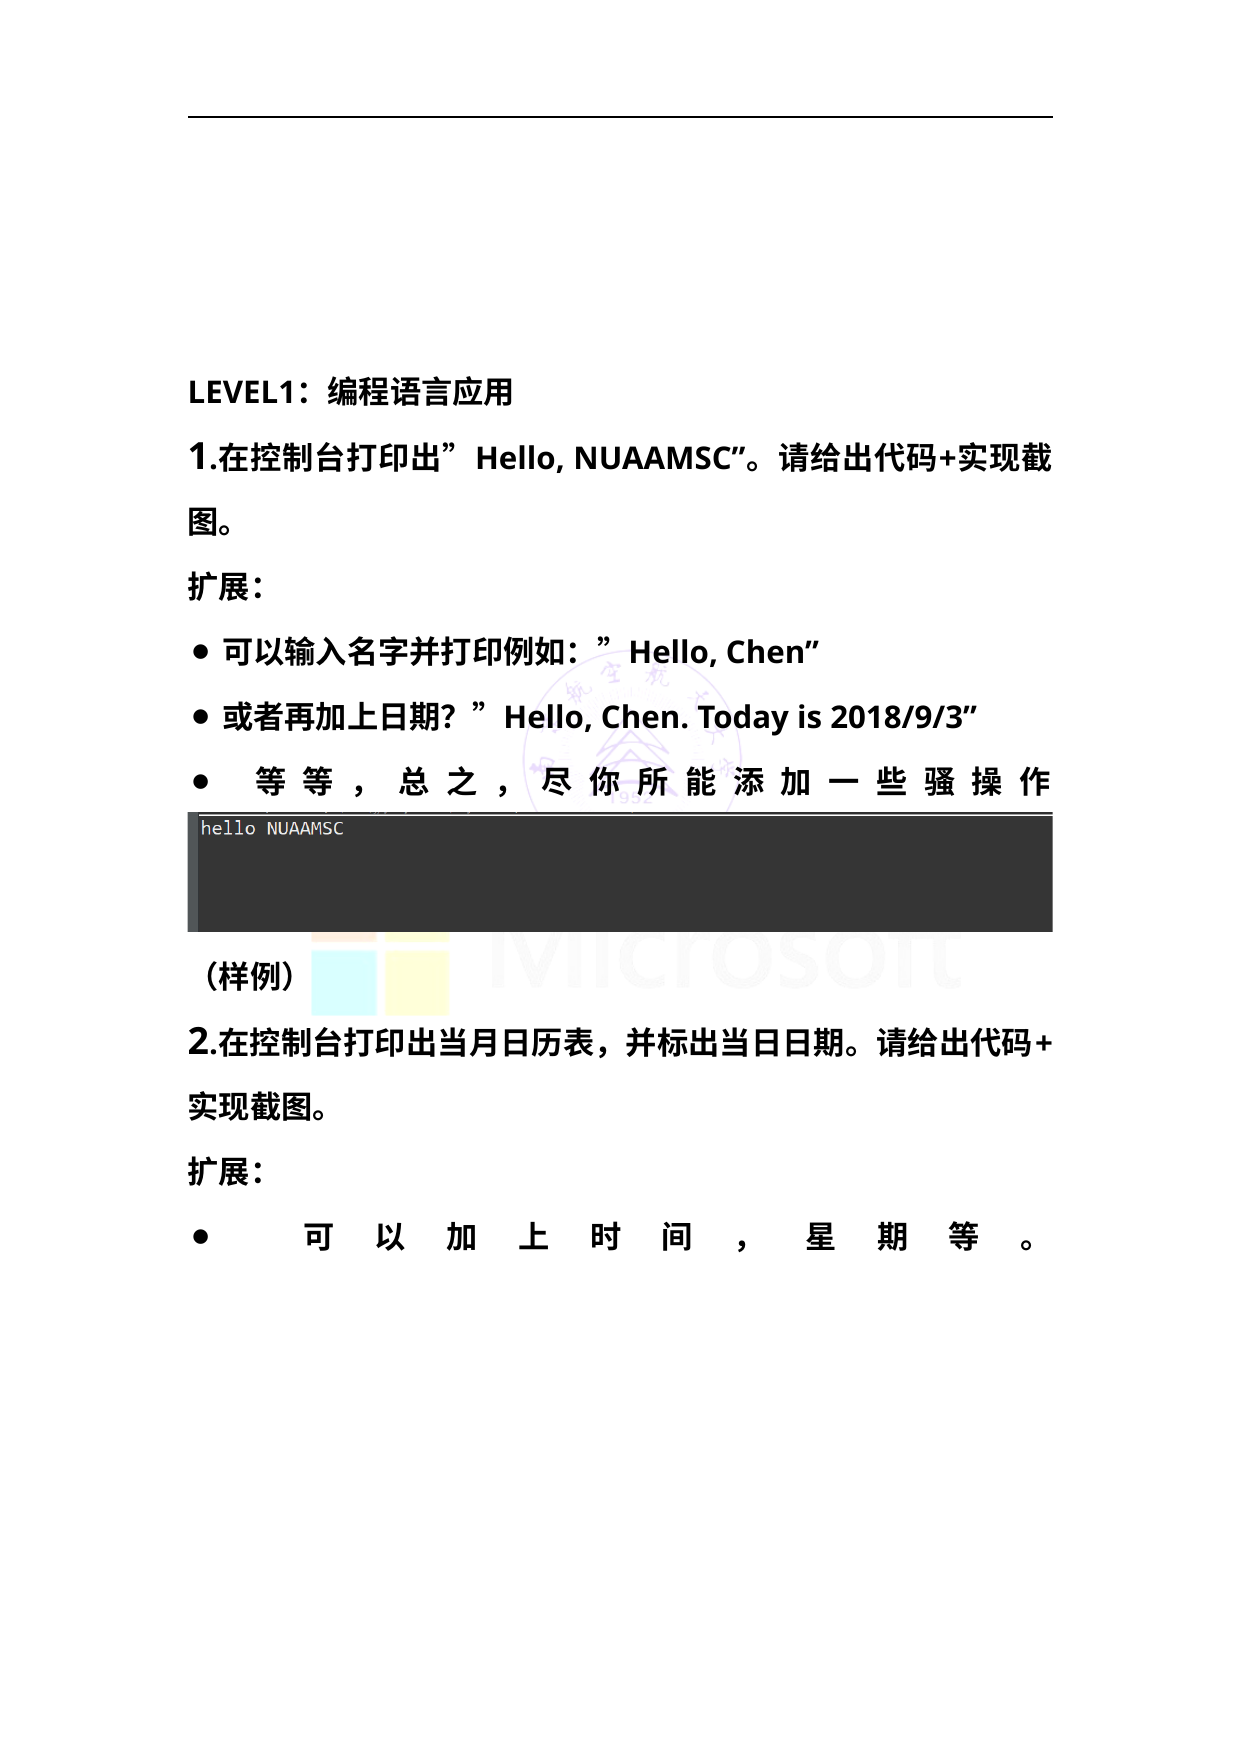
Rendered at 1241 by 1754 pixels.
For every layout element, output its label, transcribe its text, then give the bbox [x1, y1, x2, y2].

text （样例） [187, 942, 1053, 1007]
text 2.在控制台打印出当月日历表，并标出当日日期。请给出代码+实现截图。 [187, 1007, 1053, 1137]
text ⚫ 可以输入名字并打印例如：”Hello, Chen” [187, 617, 1053, 682]
text ⚫ 等等，总之，尽你所能添加一些骚操作 [187, 747, 1053, 812]
text 扩展： [187, 1137, 1053, 1202]
text 1.在控制台打印出”Hello, NUAAMSC”。请给出代码+实现截图。 [187, 422, 1053, 552]
text LEVEL1：编程语言应用 [187, 357, 1053, 422]
text ⚫ 可以加上时间，星期等。 [187, 1202, 1053, 1267]
text 扩展： [187, 552, 1053, 617]
text ⚫ 或者再加上日期？”Hello, Chen. Today is 2018/9/3” [187, 682, 1053, 747]
picture [187, 812, 1053, 932]
